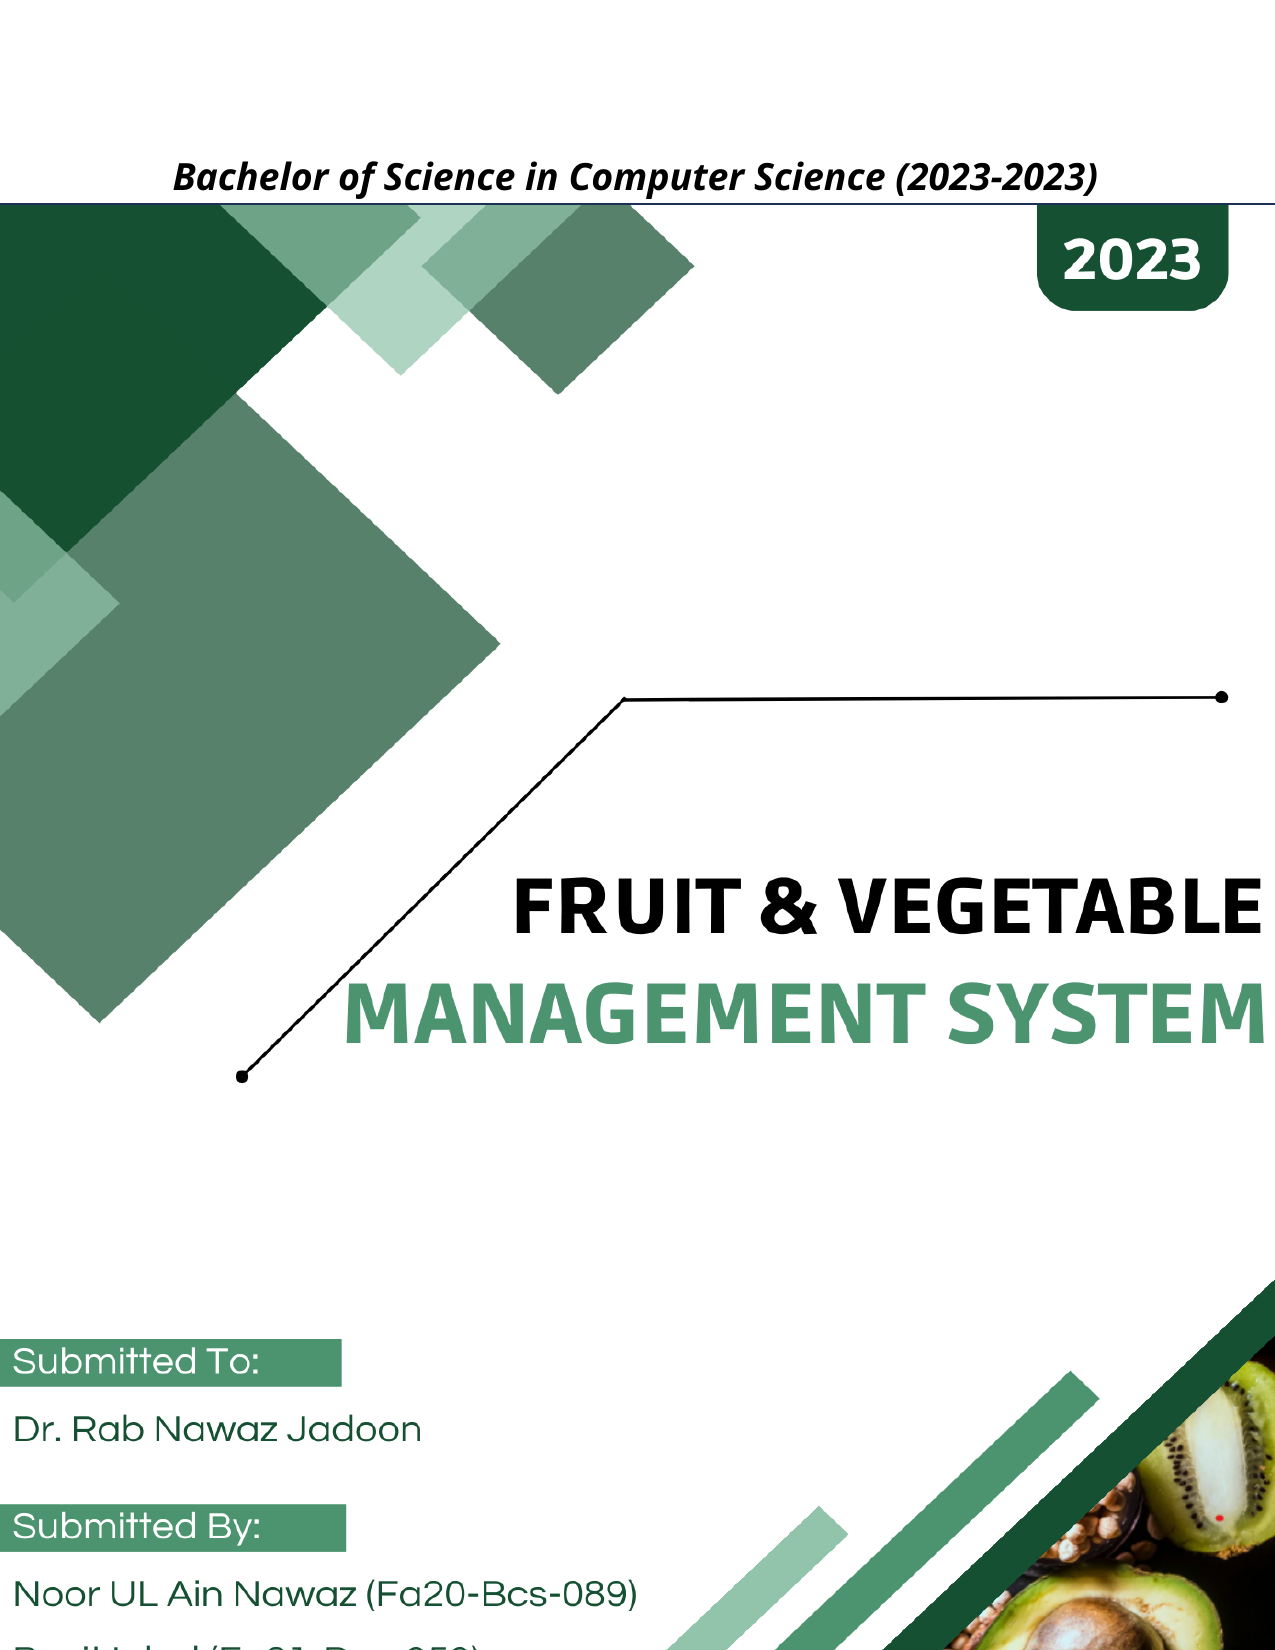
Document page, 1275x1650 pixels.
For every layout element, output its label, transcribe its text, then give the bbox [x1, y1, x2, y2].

text Bachelor of Science in Computer Science (2023-2023) [150, 150, 1125, 201]
picture [0, 205, 1275, 1650]
